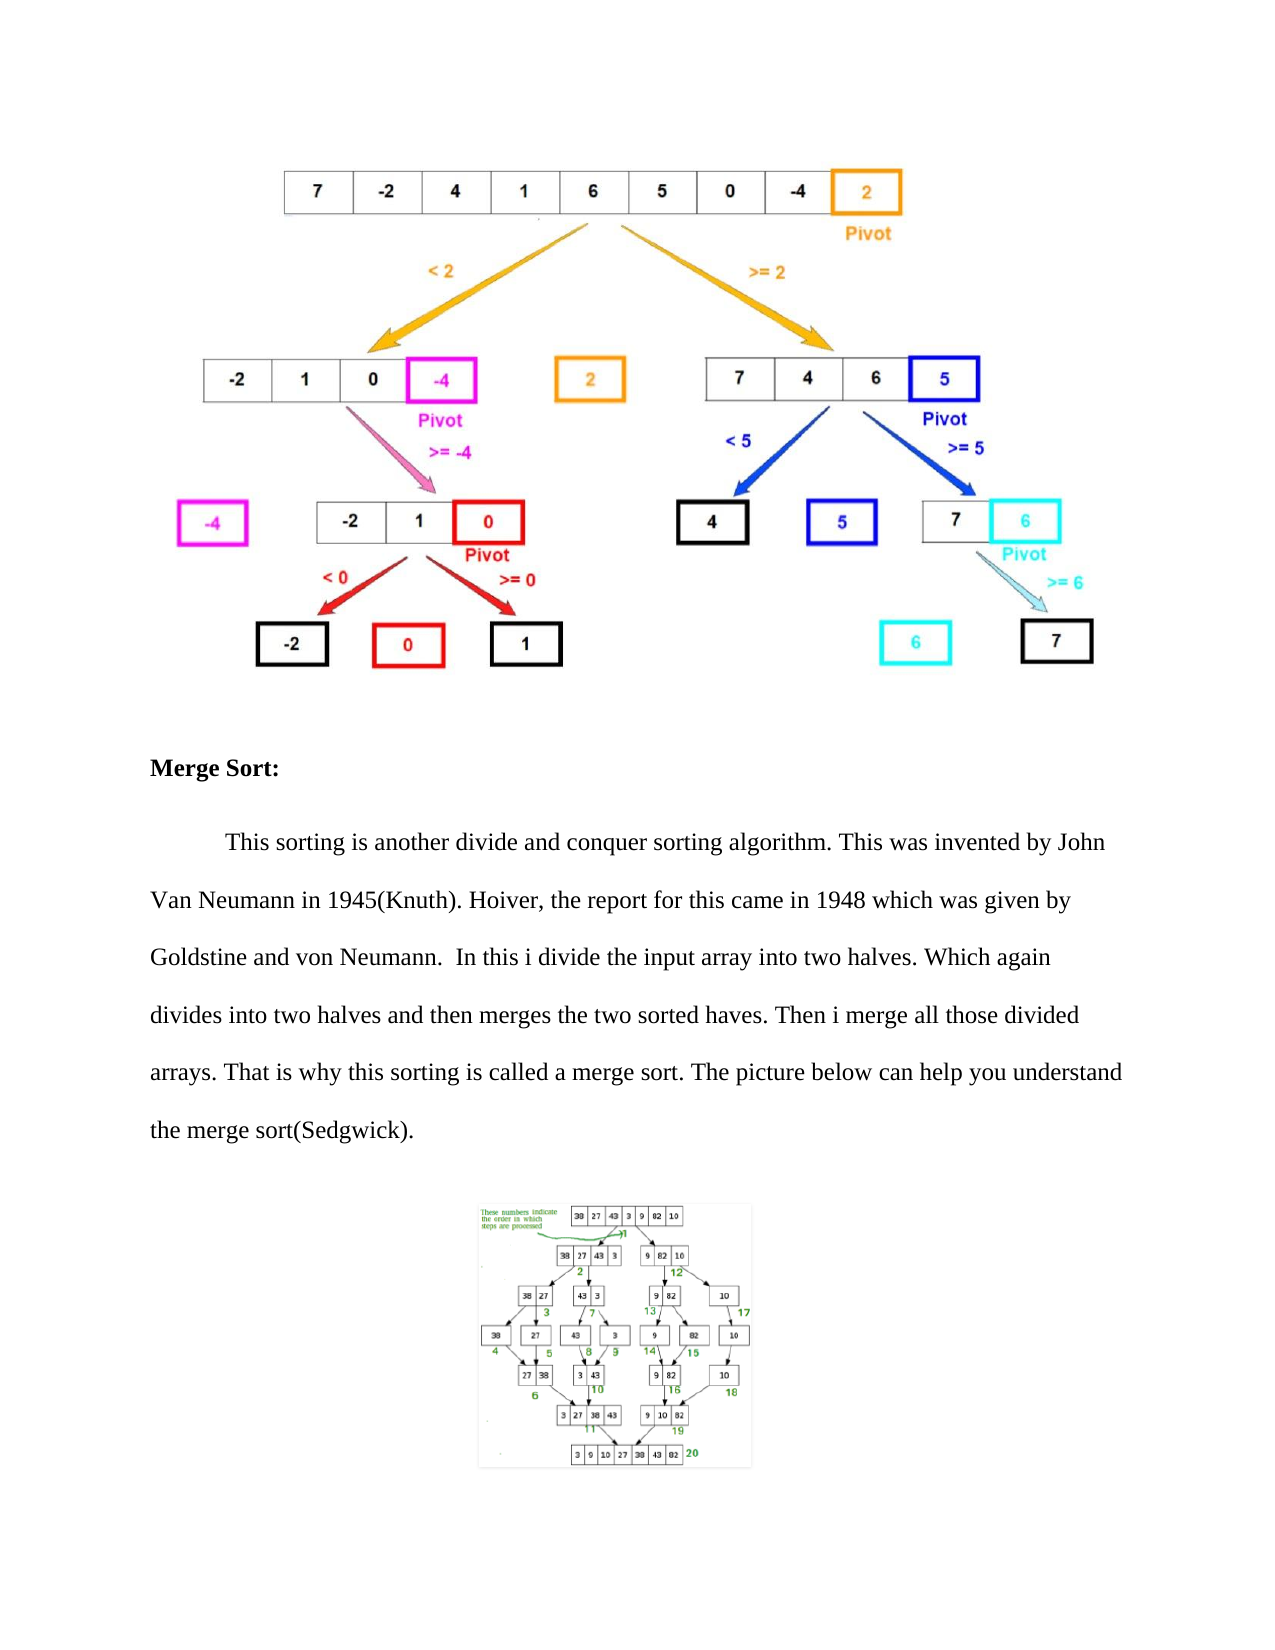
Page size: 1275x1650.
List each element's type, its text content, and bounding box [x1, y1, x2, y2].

picture [150, 150, 1125, 709]
text Merge Sort: [150, 753, 1125, 782]
picture [449, 1188, 826, 1498]
text This sorting is another divide and conquer sorting algorithm. This was invented by John Van Neumann in 1945(Knuth). Hoiver, the report for this came in 1948 which was given by Goldstine and von Neumann. In this i divide the input array into two halves. Which again divides into two halves and then merges the two sorted haves. Then i merge all those divided arrays. That is why this sorting is called a merge sort. The picture below can help you understand the merge sort(Sedgwick). [150, 827, 1125, 1143]
